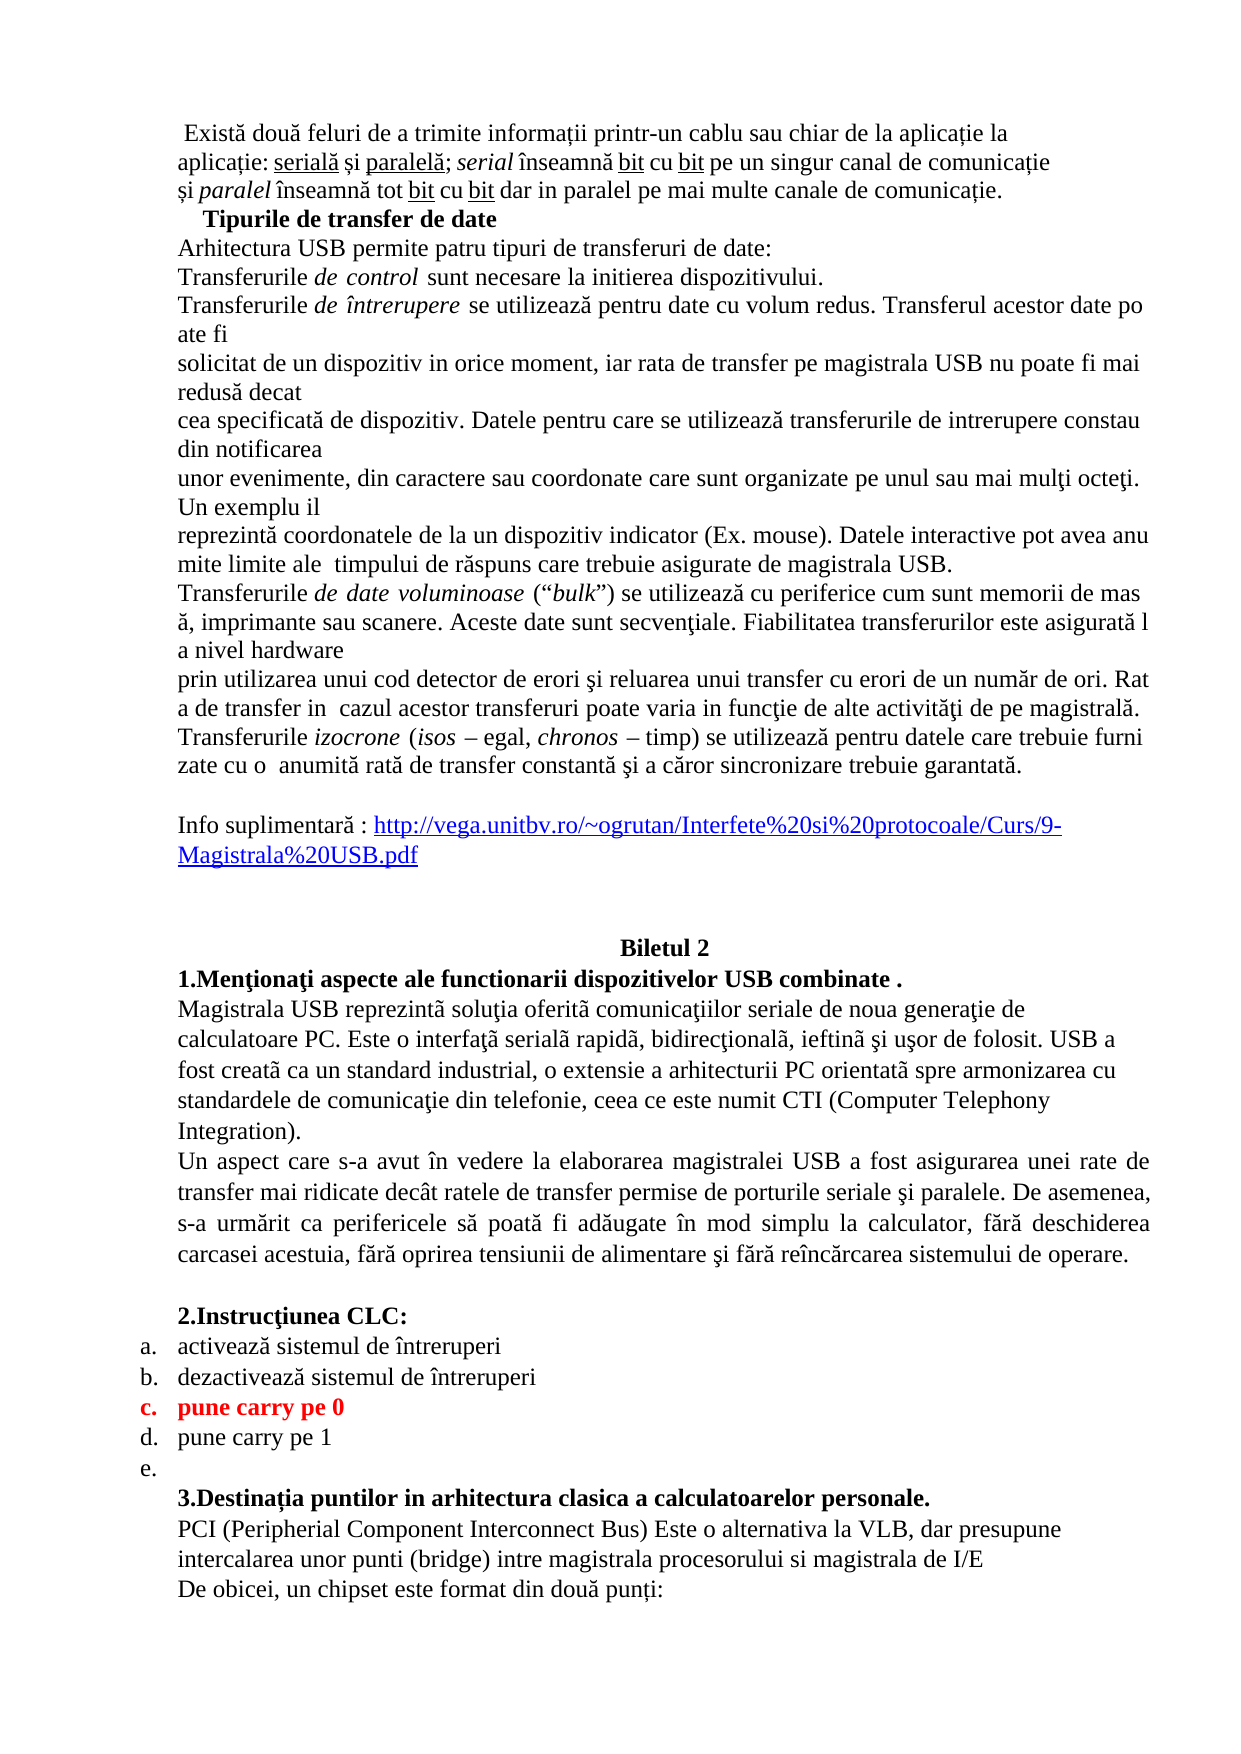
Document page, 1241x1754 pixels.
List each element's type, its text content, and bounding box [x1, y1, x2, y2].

text Transferurile de date voluminoase (“bulk”) se utilizează cu periferice cum sunt memorii de masă, imprimante sau scanere. Aceste date sunt secvenţiale. Fiabilitatea transferurilor este asigurată la nivel hardware prin utilizarea unui cod detector de erori şi reluarea unui transfer cu erori de un număr de ori. Rata de transfer in cazul acestor transferuri poate varia in funcţie de alte activităţi de pe magistrală. [177, 578, 1152, 722]
text Transferurile de control sunt necesare la initierea dispozitivului. [177, 262, 1152, 291]
list activează sistemul de întreruperi [140, 1331, 1152, 1360]
text 1.Menţionaţi aspecte ale functionarii dispozitivelor USB combinate . [177, 964, 1152, 992]
text 3.Destinația puntilor in arhitectura clasica a calculatoarelor personale. [177, 1483, 1152, 1512]
text De obicei, un chipset este format din două punți: [177, 1574, 1152, 1603]
list dezactivează sistemul de întreruperi [140, 1362, 1152, 1390]
text Un aspect care s-a avut în vedere la elaborarea magistralei USB a fost asigurarea unei rate de transfer mai ridicate decât ratele de transfer permise de porturile seriale şi paralele. De asemenea, s-a urmărit ca perifericele să poată fi adăugate în mod simplu la calculator, fără deschiderea carcasei acestuia, fără oprirea tensiunii de alimentare şi fără reîncărcarea sistemului de operare. [177, 1146, 1152, 1268]
text Transferurile izocrone (isos – egal, chronos – timp) se utilizează pentru datele care trebuie furnizate cu o anumită rată de transfer constantă şi a căror sincronizare trebuie garantată. [177, 722, 1152, 779]
text Arhitectura USB permite patru tipuri de transferuri de date: [177, 233, 1152, 262]
text Transferurile de întrerupere se utilizează pentru date cu volum redus. Transferul acestor date poate fi solicitat de un dispozitiv in orice moment, iar rata de transfer pe magistrala USB nu poate fi mai redusă decat cea specificată de dispozitiv. Datele pentru care se utilizează transferurile de intrerupere constau din notificarea unor evenimente, din caractere sau coordonate care sunt organizate pe unul sau mai mulţi octeţi. Un exemplu il reprezintă coordonatele de la un dispozitiv indicator (Ex. mouse). Datele interactive pot avea anumite limite ale timpului de răspuns care trebuie asigurate de magistrala USB. [177, 291, 1152, 578]
text Tipurile de transfer de date [177, 204, 1152, 233]
text Info suplimentară : http://vega.unitbv.ro/~ogrutan/Interfete%20si%20protocoale/Curs/9-Magistrala%20USB.pdf [177, 810, 1152, 869]
text 2.Instrucţiunea CLC: [177, 1301, 1152, 1329]
text PCI (Peripherial Component Interconnect Bus) Este o alternativa la VLB, dar presupune intercalarea unor punti (bridge) intre magistrala procesorului si magistrala de I/E [177, 1514, 1152, 1573]
list pune carry pe 0 [140, 1392, 1152, 1421]
text Biletul 2 [177, 933, 1152, 961]
text Magistrala USB reprezintã soluţia oferitã comunicaţiilor seriale de noua generaţie de calculatoare PC. Este o interfaţã serialã rapidã, bidirecţionalã, ieftinã şi uşor de folosit. USB a fost creatã ca un standard industrial, o extensie a arhitecturii PC orientatã spre armonizarea cu standardele de comunicaţie din telefonie, ceea ce este numit CTI (Computer Telephony Integration). [177, 994, 1152, 1144]
list pune carry pe 1 [140, 1422, 1152, 1451]
